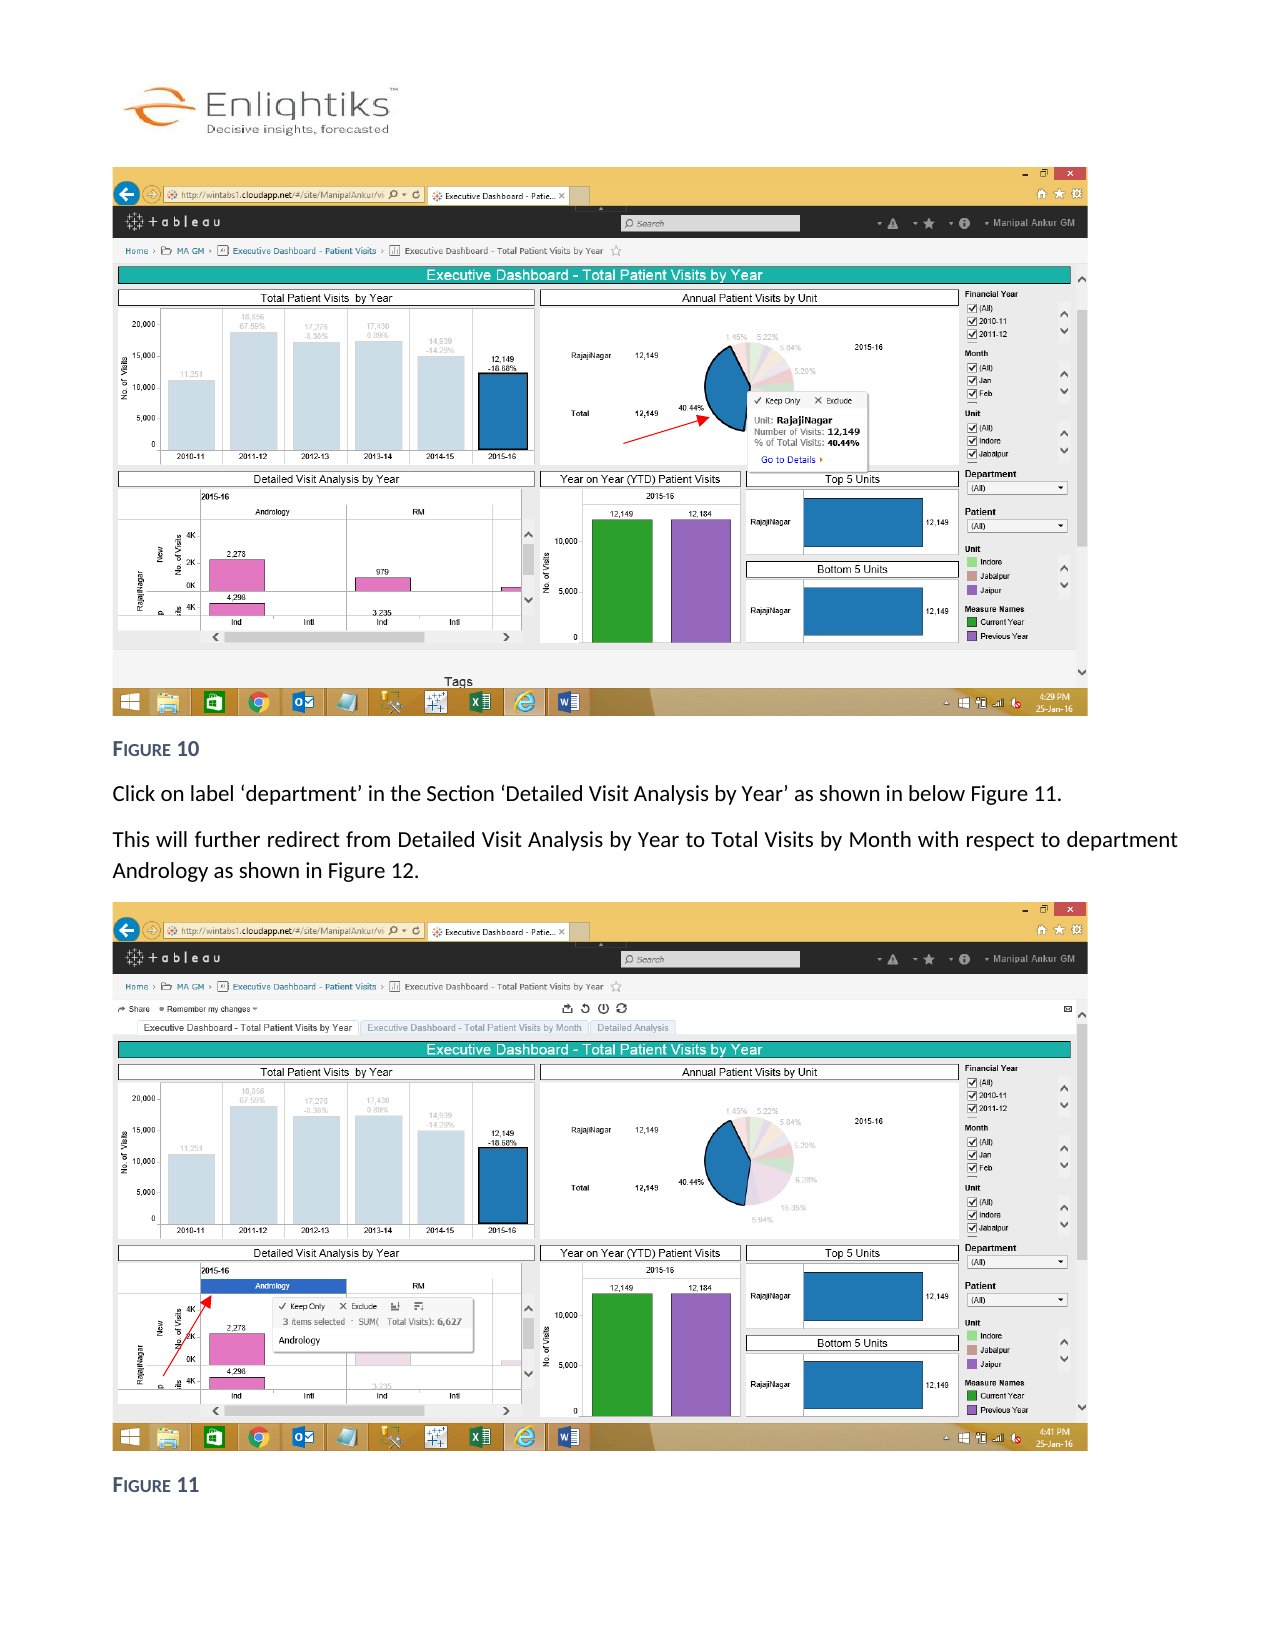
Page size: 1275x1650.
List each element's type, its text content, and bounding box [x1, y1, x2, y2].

picture [112, 902, 1088, 1451]
picture [112, 167, 1088, 716]
picture [112, 75, 404, 139]
text This will further redirect from Detailed Visit Analysis by Year to Total Visits by Month with respect to department Andrology as shown in Figure 12. [112, 826, 1181, 884]
text Click on label ‘department’ in the Section ‘Detailed Visit Analysis by Year’ as shown in below Figure 11. [112, 779, 1181, 807]
